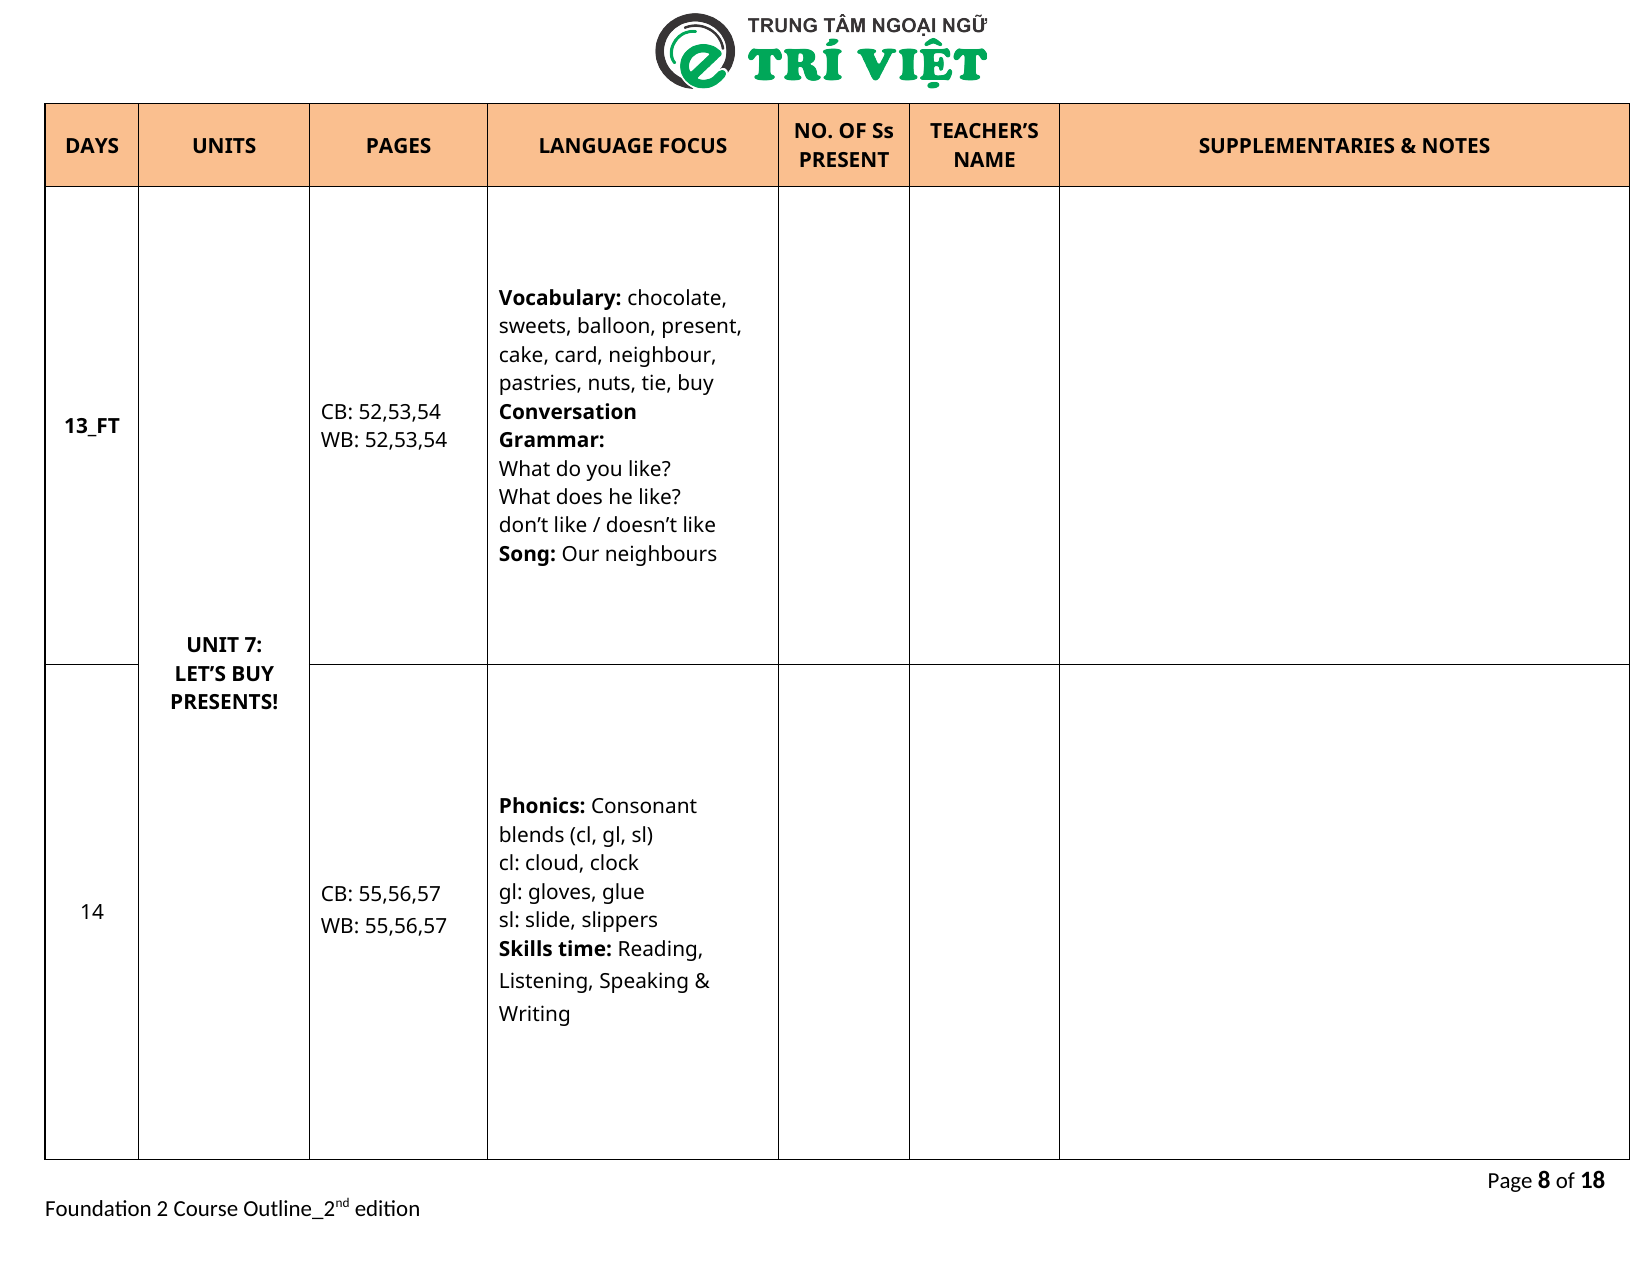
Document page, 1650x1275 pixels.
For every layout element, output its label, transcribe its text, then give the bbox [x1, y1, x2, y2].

table_cell [910, 187, 1059, 663]
table_cell UNIT 7: LET’S BUY PRESENTS! [139, 187, 309, 1158]
table_cell CB: 55,56,57 WB: 55,56,57 [310, 665, 487, 1158]
table_cell DAYS [46, 104, 138, 186]
table_cell TEACHER’S NAME [910, 104, 1059, 186]
table_cell [1060, 187, 1629, 663]
table_cell 13_FT [46, 187, 138, 663]
table_cell Phonics: Consonant blends (cl, gl, sl) cl: cloud, clock gl: gloves, glue sl: slide, slippers Skills time: Reading, Listening, Speaking & Writing [488, 665, 778, 1158]
table_cell SUPPLEMENTARIES & NOTES [1060, 104, 1629, 186]
table_cell [1060, 665, 1629, 1158]
table_cell [779, 665, 909, 1158]
table_cell CB: 52,53,54 WB: 52,53,54 [310, 187, 487, 663]
table_cell Vocabulary: chocolate, sweets, balloon, present, cake, card, neighbour, pastries, nuts, tie, buy Conversation Grammar: What do you like? What does he like? don’t like / doesn’t like Song: Our neighbours [488, 187, 778, 663]
table_cell PAGES [310, 104, 487, 186]
picture [655, 13, 988, 89]
table_cell NO. OF Ss PRESENT [779, 104, 909, 186]
table_cell LANGUAGE FOCUS [488, 104, 778, 186]
table_cell [779, 187, 909, 663]
table_cell [910, 665, 1059, 1158]
table_cell 14 [46, 665, 138, 1158]
table_cell UNITS [139, 104, 309, 186]
